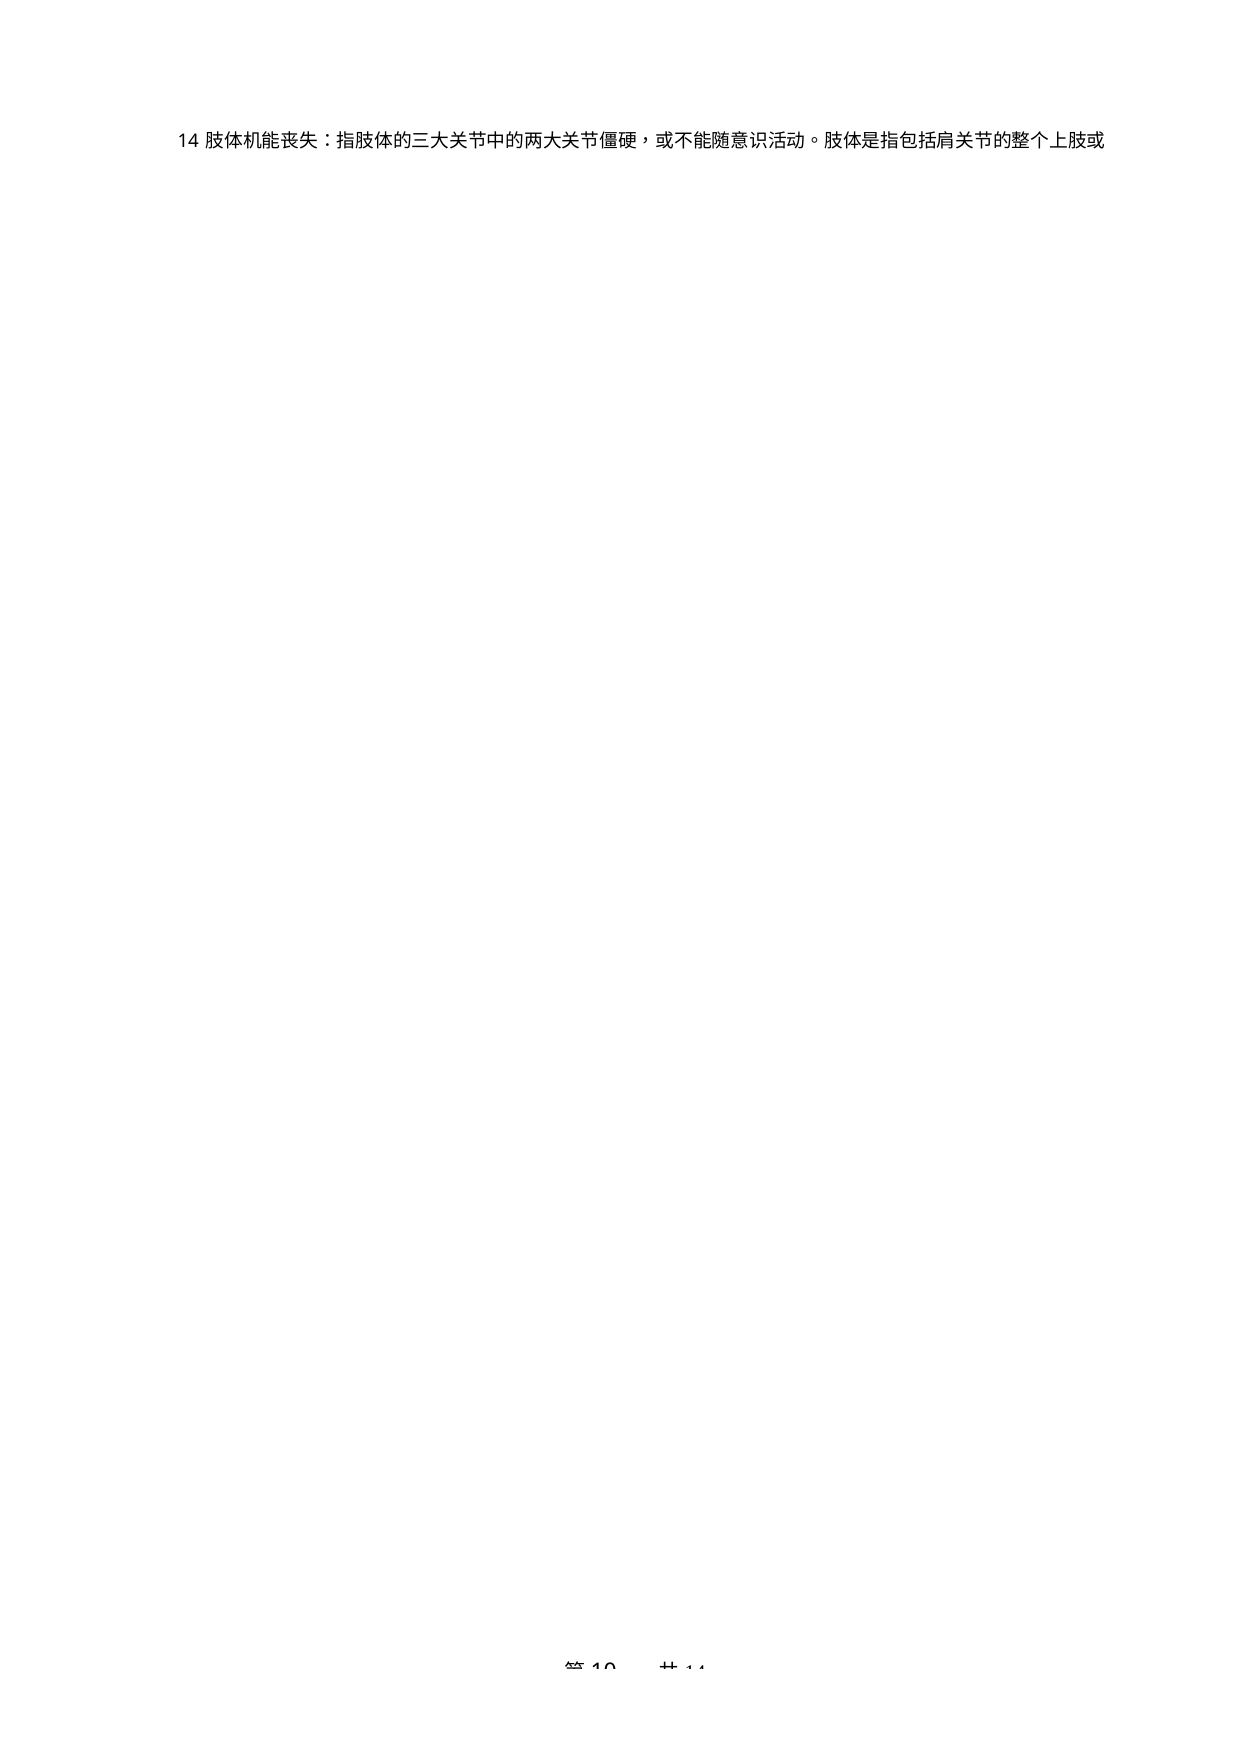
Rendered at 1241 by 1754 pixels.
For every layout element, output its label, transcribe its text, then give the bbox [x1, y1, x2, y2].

list 肢体机能丧失：指肢体的三大关节中的两大关节僵硬，或不能随意识活动。肢体是指包括肩关节的整个上肢或 [177, 127, 1132, 153]
